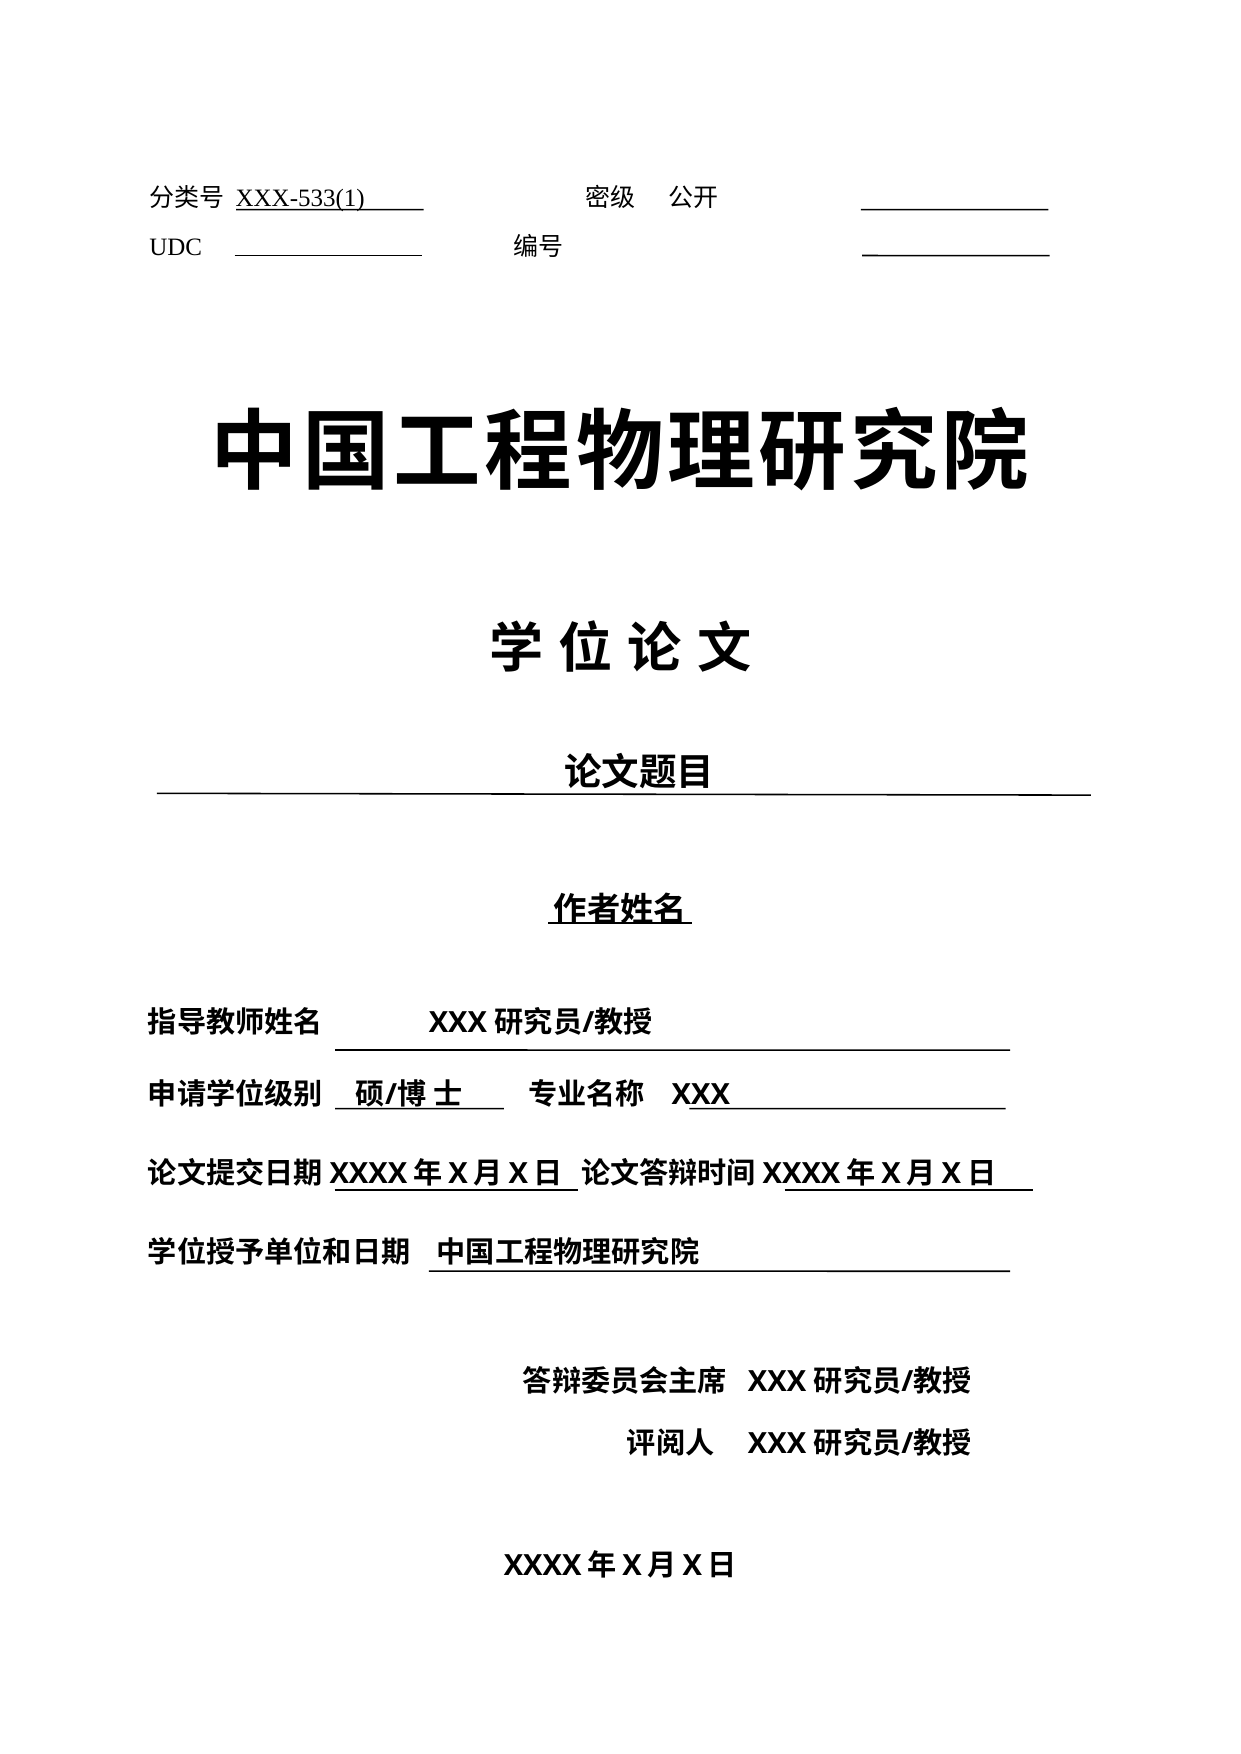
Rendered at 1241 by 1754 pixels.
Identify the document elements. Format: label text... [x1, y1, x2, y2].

text 学位授予单位和日期 中国工程物理研究院 [148, 1199, 1092, 1279]
text 学 位 论 文 [148, 604, 1092, 683]
text 答辩委员会主席 XXX 研究员/教授 [231, 1341, 1092, 1404]
text 申请学位级别 硕/博 士 专业名称 XXX [148, 1041, 1092, 1120]
text UDC 编号 [124, 226, 1092, 262]
text 作者姓名 [148, 882, 1092, 931]
text 分类号 XXX-533(1) 密级 公开 [124, 177, 1092, 213]
text 中国工程物理研究院 [148, 381, 1092, 508]
text XXXX年X月X日 [148, 1541, 1092, 1583]
text 论文提交日期 XXXX年X月X日 论文答辩时间 XXXX年X月X日 [148, 1120, 1092, 1199]
text 论文题目 [148, 742, 1092, 796]
text 评阅人 XXX 研究员/教授 [381, 1404, 1092, 1466]
text 指导教师姓名 XXX 研究员/教授 [148, 999, 1092, 1041]
